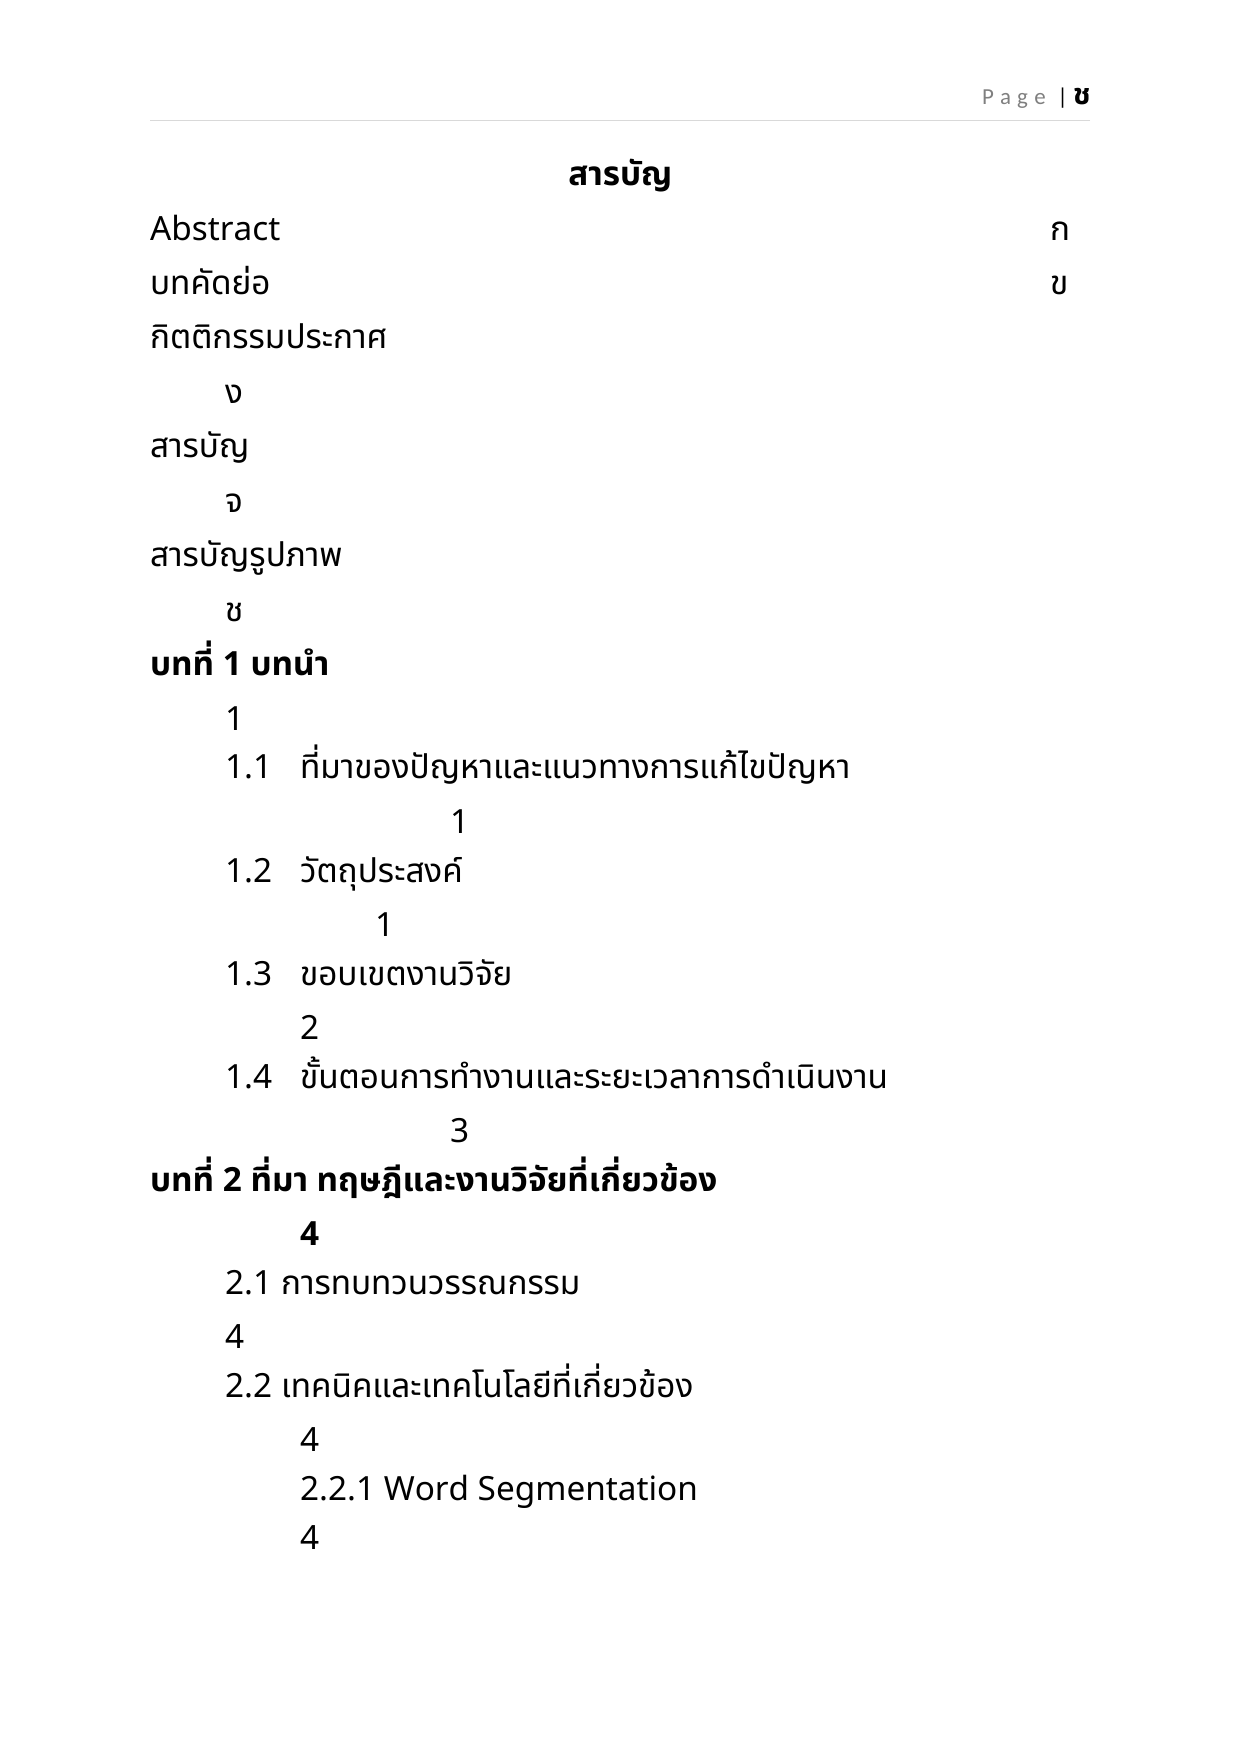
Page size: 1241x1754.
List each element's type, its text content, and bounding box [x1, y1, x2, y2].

text สารบัญ [150, 150, 1090, 200]
